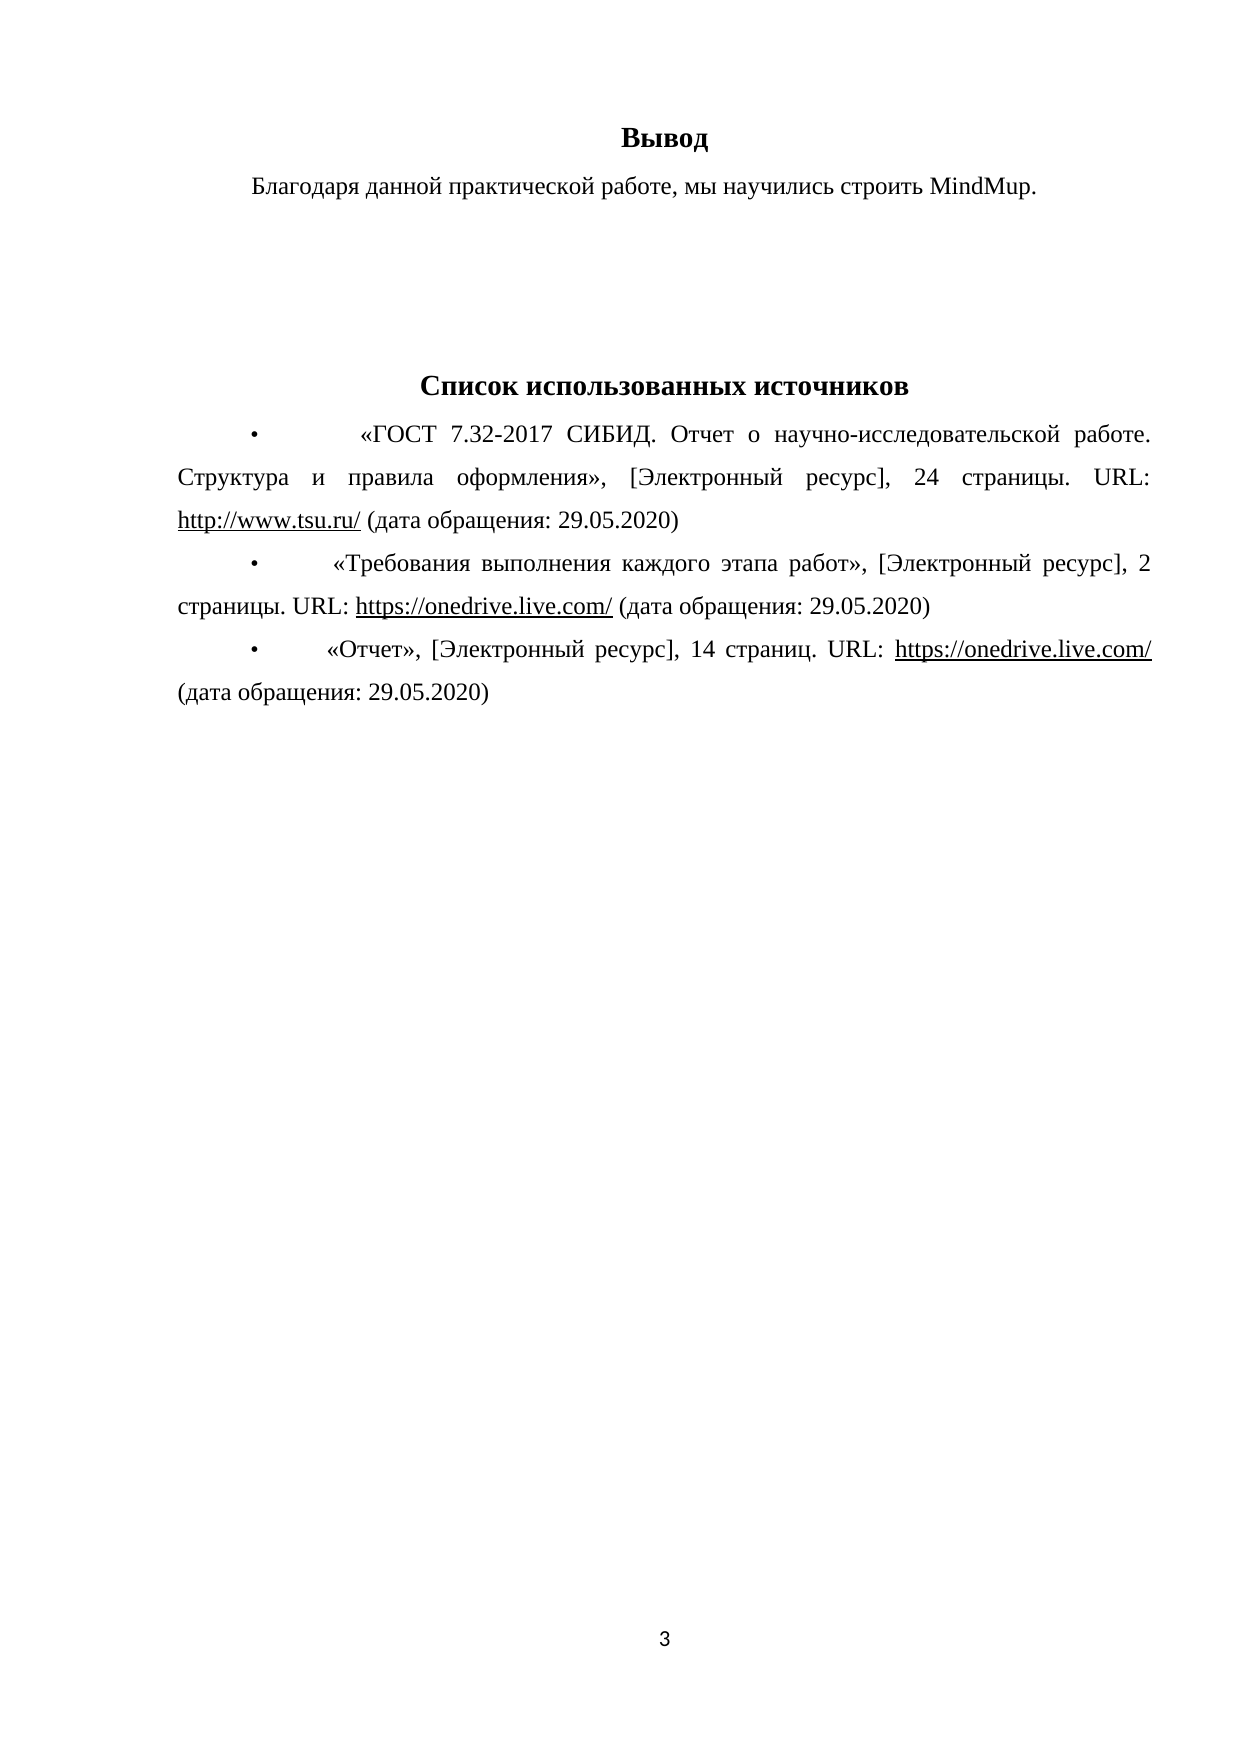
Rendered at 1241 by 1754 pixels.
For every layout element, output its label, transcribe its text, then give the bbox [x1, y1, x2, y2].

text Благодаря данной практической работе, мы научились строить MindMup. [177, 171, 1152, 199]
text • «Отчет», [Электронный ресурс], 14 страниц. URL: https://onedrive.live.com/ (дата обращения: 29.05.2020) [177, 634, 1152, 706]
text • «Требования выполнения каждого этапа работ», [Электронный ресурс], 2 страницы. URL: https://onedrive.live.com/ (дата обращения: 29.05.2020) [177, 548, 1152, 620]
text • «ГОСТ 7.32-2017 СИБИД. Отчет о научно-исследовательской работе. Структура и правила оформления», [Электронный ресурс], 24 страницы. URL: http://www.tsu.ru/ (дата обращения: 29.05.2020) [177, 419, 1152, 534]
text Список использованных источников [177, 368, 1152, 402]
text Вывод [177, 121, 1152, 154]
